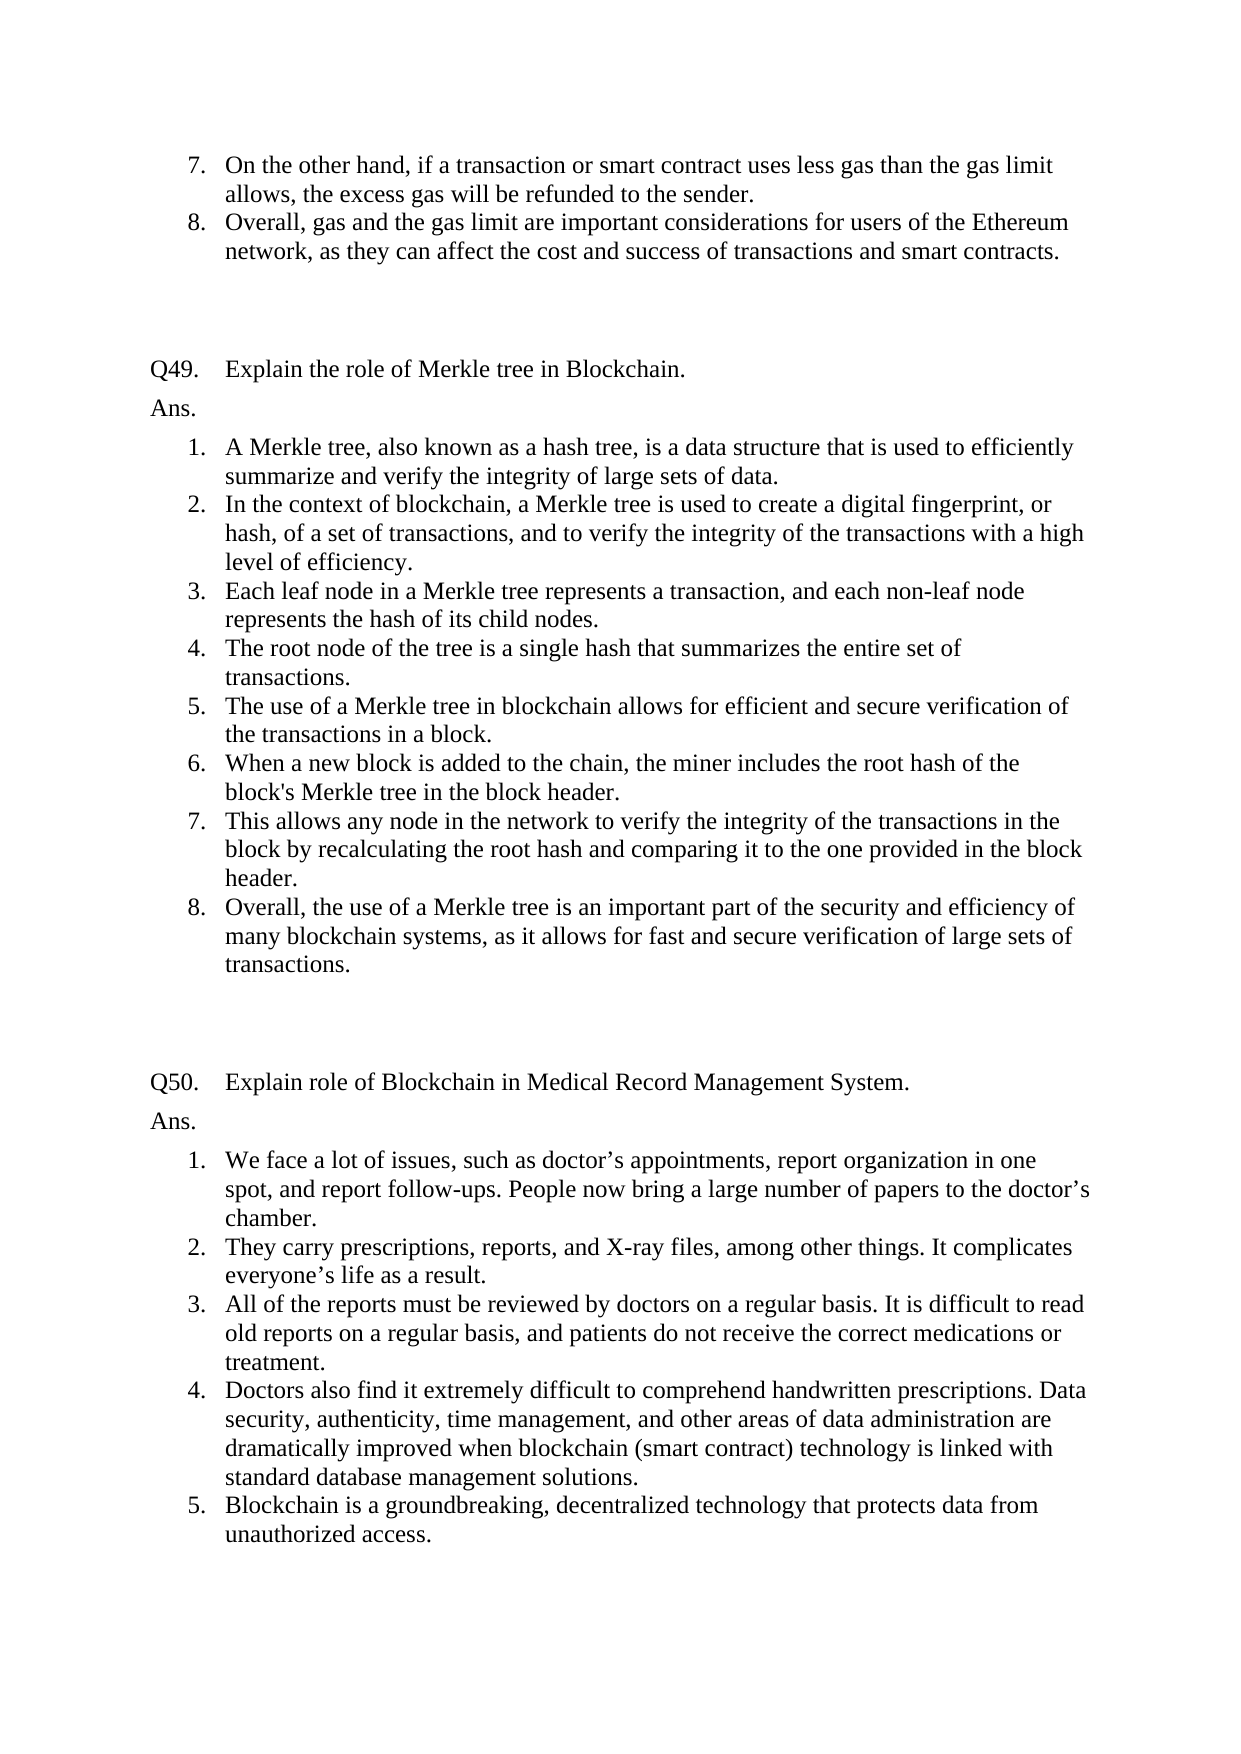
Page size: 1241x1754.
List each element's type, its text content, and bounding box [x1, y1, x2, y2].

list In the context of blockchain, a Merkle tree is used to create a digital fingerprint, or hash, of a set of transactions, and to verify the integrity of the transactions with a high level of efficiency. [187, 489, 1090, 576]
list Overall, the use of a Merkle tree is an important part of the security and efficiency of many blockchain systems, as it allows for fast and secure verification of large sets of transactions. [187, 892, 1090, 978]
list Blockchain is a groundbreaking, decentralized technology that protects data from unauthorized access. [187, 1490, 1090, 1548]
text Ans. [150, 393, 1090, 422]
list On the other hand, if a transaction or smart contract uses less gas than the gas limit allows, the excess gas will be refunded to the sender. [187, 150, 1090, 207]
list This allows any node in the network to verify the integrity of the transactions in the block by recalculating the root hash and comparing it to the one provided in the block header. [187, 806, 1090, 892]
text Ans. [150, 1106, 1090, 1135]
list When a new block is added to the chain, the miner includes the root hash of the block's Merkle tree in the block header. [187, 748, 1090, 806]
list Overall, gas and the gas limit are important considerations for users of the Ethereum network, as they can affect the cost and success of transactions and smart contracts. [187, 207, 1090, 265]
list Doctors also find it extremely difficult to comprehend handwritten prescriptions. Data security, authenticity, time management, and other areas of data administration are dramatically improved when blockchain (smart contract) technology is linked with standard database management solutions. [187, 1375, 1090, 1490]
list Each leaf node in a Merkle tree represents a transaction, and each non-leaf node represents the hash of its child nodes. [187, 576, 1090, 633]
text Q49. Explain the role of Merkle tree in Blockchain. [150, 354, 1090, 382]
text Q50. Explain role of Blockchain in Medical Record Management System. [150, 1067, 1090, 1096]
list A Merkle tree, also known as a hash tree, is a data structure that is used to efficiently summarize and verify the integrity of large sets of data. [187, 432, 1090, 489]
list All of the reports must be reviewed by doctors on a regular basis. It is difficult to read old reports on a regular basis, and patients do not receive the correct medications or treatment. [187, 1289, 1090, 1375]
list They carry prescriptions, reports, and X-ray files, among other things. It complicates everyone’s life as a result. [187, 1232, 1090, 1289]
list The use of a Merkle tree in blockchain allows for efficient and secure verification of the transactions in a block. [187, 691, 1090, 748]
list We face a lot of issues, such as doctor’s appointments, report organization in one spot, and report follow-ups. People now bring a large number of papers to the doctor’s chamber. [187, 1145, 1090, 1232]
list The root node of the tree is a single hash that summarizes the entire set of transactions. [187, 633, 1090, 691]
